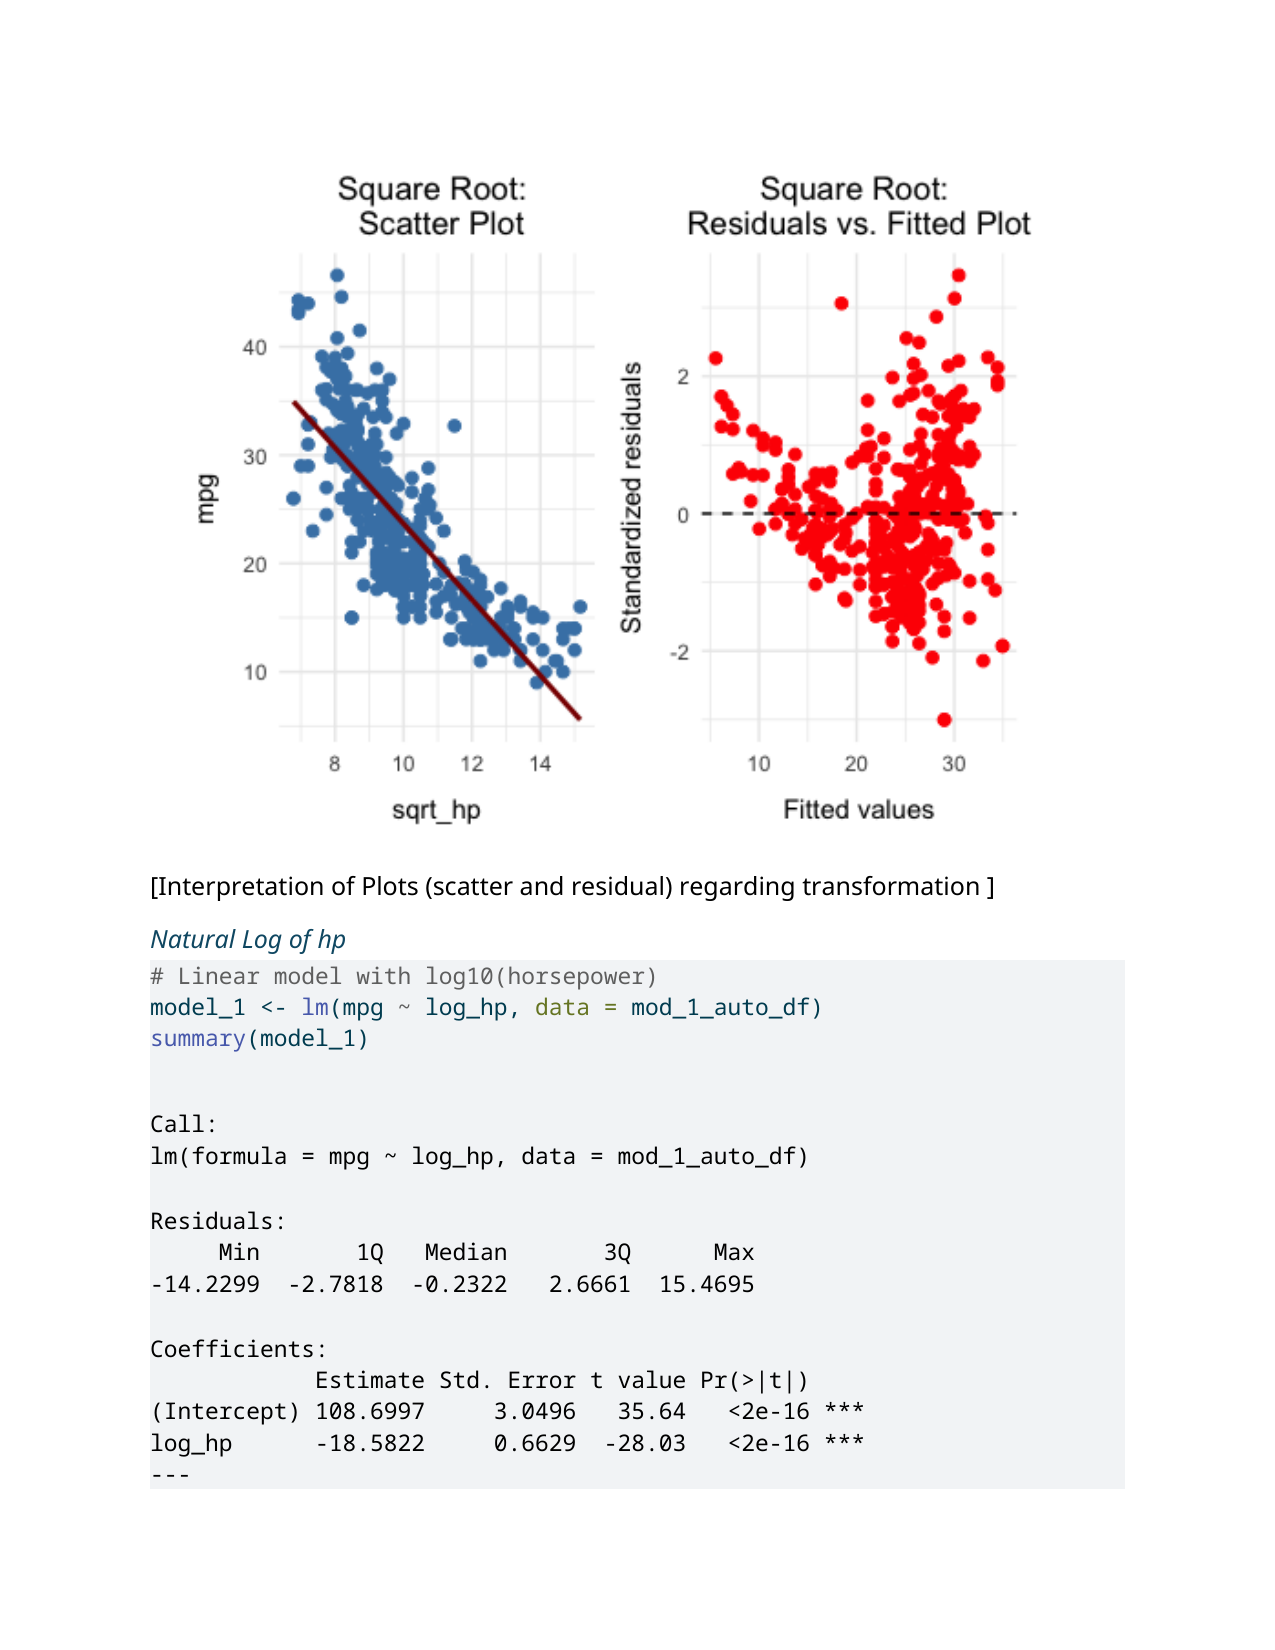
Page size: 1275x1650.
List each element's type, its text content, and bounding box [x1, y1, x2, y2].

text # Linear model with log10(horsepower) model_1 <- lm(mpg ~ log_hp, data = mod_1_auto_df) summary(model_1) [370, 960, 1125, 1053]
text [Interpretation of Plots (scatter and residual) regarding transformation ] [150, 869, 1125, 903]
subtitle Natural Log of hp [150, 922, 1125, 956]
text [150, 1074, 1125, 1489]
picture [168, 150, 1044, 850]
